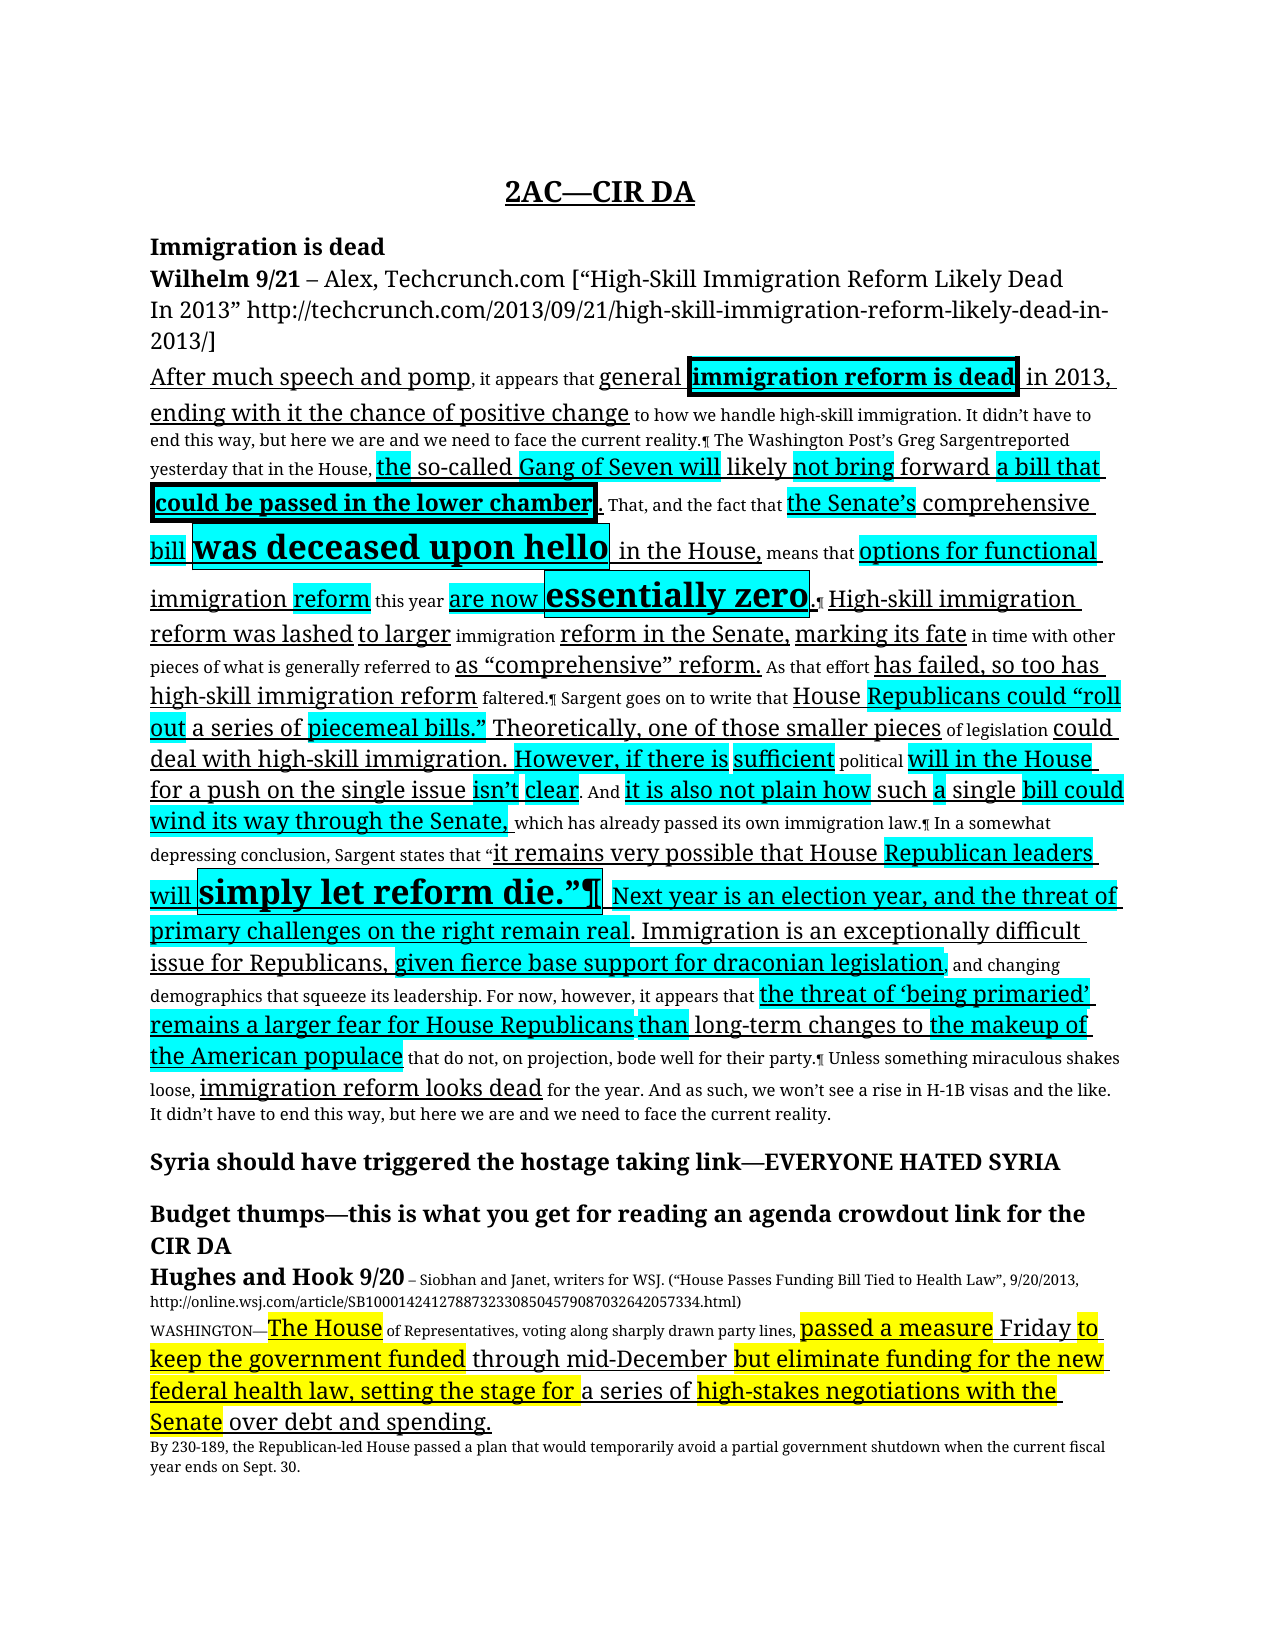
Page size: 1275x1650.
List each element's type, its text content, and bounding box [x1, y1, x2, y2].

subtitle Budget thumps—this is what you get for reading an agenda crowdout link for the CIR DA [150, 1198, 1125, 1261]
text By 230-189, the Republican-led House passed a plan that would temporarily avoid a partial government shutdown when the current fiscal year ends on Sept. 30. [150, 1437, 1125, 1477]
text Wilhelm 9/21 – Alex, Techcrunch.com [“High-Skill Immigration Reform Likely Dead In 2013” http://techcrunch.com/2013/09/21/high-skill-immigration-reform-likely-dead-in-2013/] [150, 263, 1125, 356]
text WASHINGTON—The House of Representatives, voting along sharply drawn party lines, passed a measure Friday to keep the government funded through mid-December but eliminate funding for the new federal health law, setting the stage for a series of high-stakes negotiations with the Senate over debt and spending. [150, 1312, 1125, 1437]
subtitle 2AC—CIR DA [75, 171, 1125, 211]
text After much speech and pomp, it appears that general immigration reform is dead in 2013, ending with it the chance of positive change to how we handle high-skill immigration. It didn’t have to end this way, but here we are and we need to face the current reality.¶ The Washington Post’s Greg Sargentreported yesterday that in the House, the so-called Gang of Seven will likely not bring forward a bill that could be passed in the lower chamber. That, and the fact that the Senate’s comprehensive bill was deceased upon hello in the House, means that options for functional immigration reform this year are now essentially zero.¶ High-skill immigration reform was lashed to larger immigration reform in the Senate, marking its fate in time with other pieces of what is generally referred to as “comprehensive” reform. As that effort has failed, so too has high-skill immigration reform faltered.¶ Sargent goes on to write that House Republicans could “roll out a series of piecemeal bills.” Theoretically, one of those smaller pieces of legislation could deal with high-skill immigration. However, if there is sufficient political will in the House for a push on the single issue isn’t clear. And it is also not plain how such a single bill could wind its way through the Senate, which has already passed its own immigration law.¶ In a somewhat depressing conclusion, Sargent states that “it remains very possible that House Republican leaders will simply let reform die.”¶ Next year is an election year, and the threat of primary challenges on the right remain real. Immigration is an exceptionally difficult issue for Republicans, given fierce base support for draconian legislation, and changing demographics that squeeze its leadership. For now, however, it appears that the threat of ‘being primaried’ remains a larger fear for House Republicans than long-term changes to the makeup of the American populace that do not, on projection, bode well for their party.¶ Unless something miraculous shakes loose, immigration reform looks dead for the year. And as such, we won’t see a rise in H-1B visas and the like. It didn’t have to end this way, but here we are and we need to face the current reality. [150, 356, 1125, 1126]
text Hughes and Hook 9/20 – Siobhan and Janet, writers for WSJ. (“House Passes Funding Bill Tied to Health Law”, 9/20/2013, http://online.wsj.com/article/SB10001424127887323308504579087032642057334.html) [150, 1261, 1125, 1312]
subtitle Syria should have triggered the hostage taking link—EVERYONE HATED SYRIA [150, 1146, 1125, 1178]
subtitle Immigration is dead [150, 231, 1125, 263]
